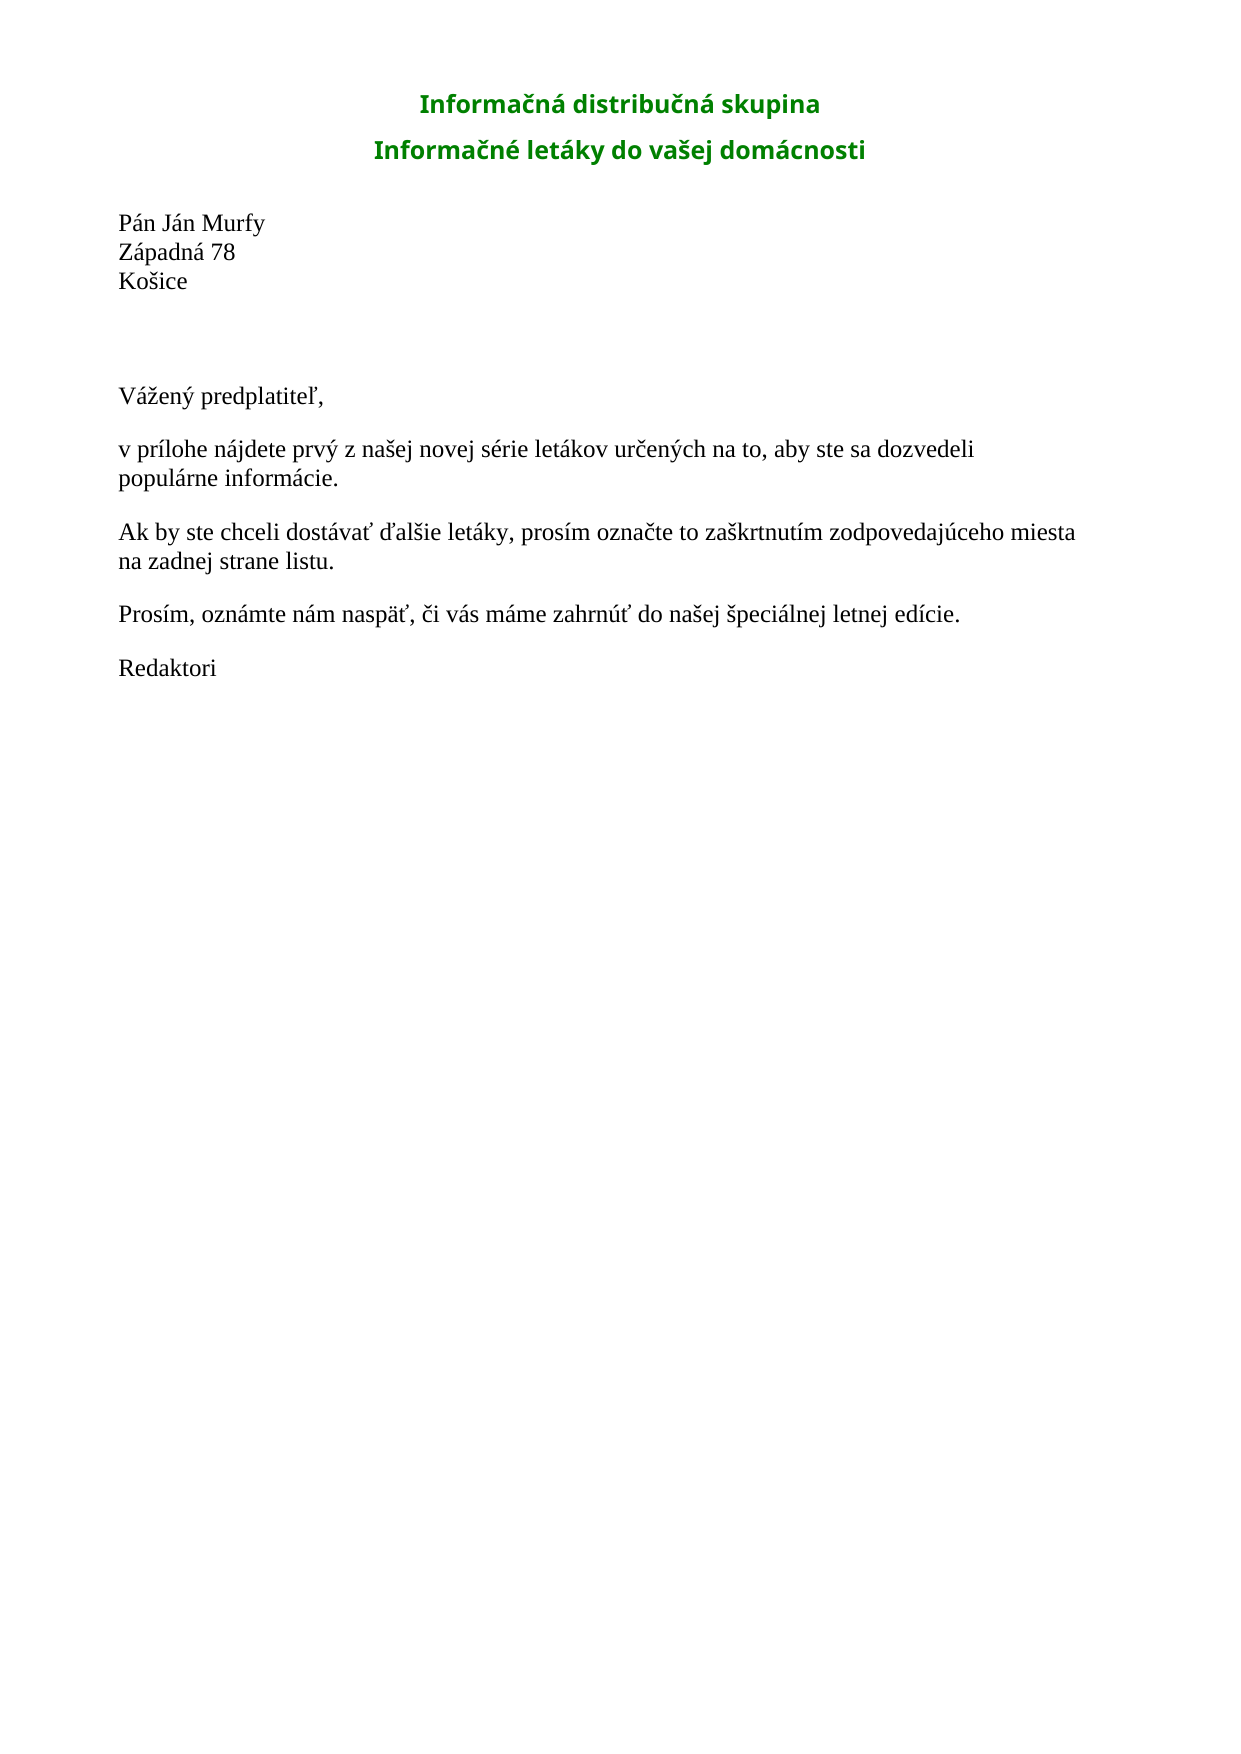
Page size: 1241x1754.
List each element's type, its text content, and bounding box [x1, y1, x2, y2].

text v prílohe nájdete prvý z našej novej série letákov určených na to, aby ste sa dozvedeli populárne informácie. [118, 434, 1081, 492]
text Prosím, oznámte nám naspäť, či vás máme zahrnúť do našej špeciálnej letnej edície. [118, 599, 1081, 628]
text Pán Ján Murfy [118, 208, 1122, 237]
text Redaktori [118, 653, 1122, 682]
text Vážený predplatiteľ, [118, 381, 1122, 409]
text Košice [118, 266, 1122, 294]
text Západná 78 [118, 237, 1122, 266]
text Ak by ste chceli dostávať ďalšie letáky, prosím označte to zaškrtnutím zodpovedajúceho miesta na zadnej strane listu. [118, 517, 1081, 574]
